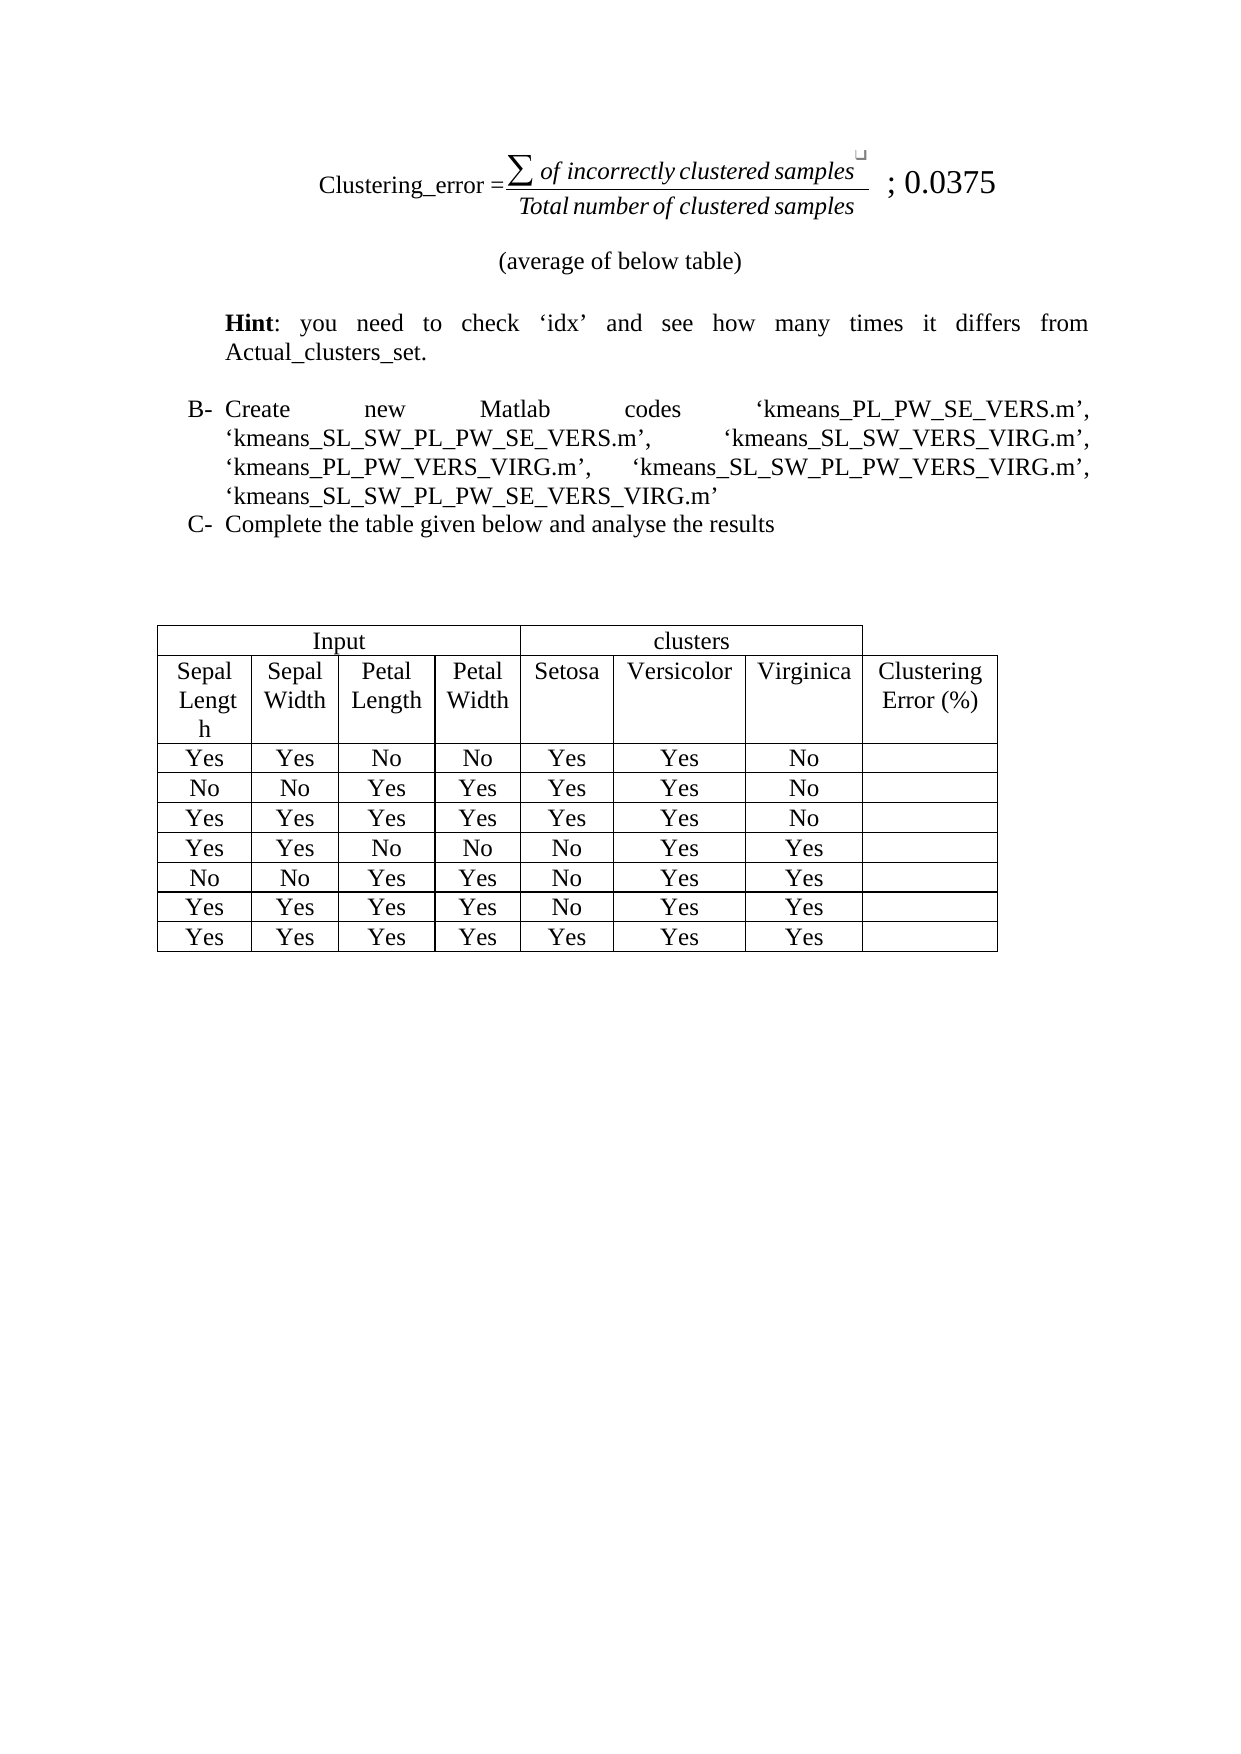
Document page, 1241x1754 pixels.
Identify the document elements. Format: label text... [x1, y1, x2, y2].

table_cell Sepal Width [252, 656, 338, 742]
table_cell No [252, 863, 338, 891]
table_cell Petal Width [436, 656, 520, 742]
table_cell [863, 803, 997, 832]
table_cell [863, 893, 997, 921]
list Complete the table given below and analyse the results [187, 509, 1090, 538]
table_cell No [521, 833, 613, 862]
table_cell Yes [614, 922, 745, 951]
table_cell Yes [252, 922, 338, 951]
table_cell Yes [614, 863, 745, 891]
table_cell Yes [614, 893, 745, 921]
table_cell Yes [339, 773, 434, 802]
table_cell No [158, 773, 251, 802]
table_cell Yes [339, 863, 434, 891]
table_cell Setosa [521, 656, 613, 742]
table_cell No [252, 773, 338, 802]
table_cell No [158, 863, 251, 891]
table_cell Yes [614, 744, 745, 772]
table_cell Yes [339, 893, 434, 921]
table_cell Yes [158, 833, 251, 862]
table_cell Yes [158, 893, 251, 921]
list Create new Matlab codes ‘kmeans_PL_PW_SE_VERS.m’, ‘kmeans_SL_SW_PL_PW_SE_VERS.m’, ‘kmeans_SL_SW_VERS_VIRG.m’, ‘kmeans_PL_PW_VERS_VIRG.m’, ‘kmeans_SL_SW_PL_PW_VERS_VIRG.m’, ‘kmeans_SL_SW_PL_PW_SE_VERS_VIRG.m’ [187, 394, 1090, 509]
table_header Input [158, 626, 520, 655]
table_cell Yes [252, 744, 338, 772]
table_cell Yes [436, 922, 520, 951]
table_cell Yes [521, 803, 613, 832]
table_cell No [746, 773, 862, 802]
table_cell Yes [436, 863, 520, 891]
text (average of below table) [150, 246, 1090, 275]
table_cell Yes [746, 833, 862, 862]
table_cell Yes [436, 773, 520, 802]
table_cell Yes [614, 773, 745, 802]
table_cell Yes [158, 922, 251, 951]
table_cell Yes [746, 893, 862, 921]
table_cell Yes [158, 744, 251, 772]
table_cell Versicolor [614, 656, 745, 742]
table_cell Yes [614, 803, 745, 832]
table_cell [863, 833, 997, 862]
table_cell No [521, 893, 613, 921]
table_cell Yes [252, 833, 338, 862]
table_cell [863, 922, 997, 951]
table_cell No [746, 744, 862, 772]
table_cell Yes [339, 922, 434, 951]
text Clustering_error = ; 0.0375 [150, 150, 1090, 219]
list Hint: you need to check ‘idx’ and see how many times it differs from Actual_clusters_set. [225, 308, 1090, 366]
table_cell Yes [436, 893, 520, 921]
table_cell No [436, 833, 520, 862]
table_header clusters [521, 626, 862, 655]
table_cell No [339, 744, 434, 772]
table_cell No [436, 744, 520, 772]
table_cell No [746, 803, 862, 832]
table_cell Clustering Error (%) [863, 656, 997, 742]
table_cell Yes [746, 863, 862, 891]
table_cell Yes [521, 744, 613, 772]
table_cell Yes [252, 803, 338, 832]
table_cell Yes [436, 803, 520, 832]
table_cell Yes [339, 803, 434, 832]
table_cell [863, 863, 997, 891]
table_cell Yes [252, 893, 338, 921]
table_cell Yes [521, 922, 613, 951]
table_cell No [521, 863, 613, 891]
table_cell Virginica [746, 656, 862, 742]
table_cell [863, 744, 997, 772]
table_cell Yes [521, 773, 613, 802]
table_cell [863, 773, 997, 802]
table_cell Yes [614, 833, 745, 862]
table_cell Yes [158, 803, 251, 832]
table_cell Yes [746, 922, 862, 951]
table_cell Sepal Length [158, 656, 251, 742]
table_cell Petal Length [339, 656, 434, 742]
table_cell No [339, 833, 434, 862]
